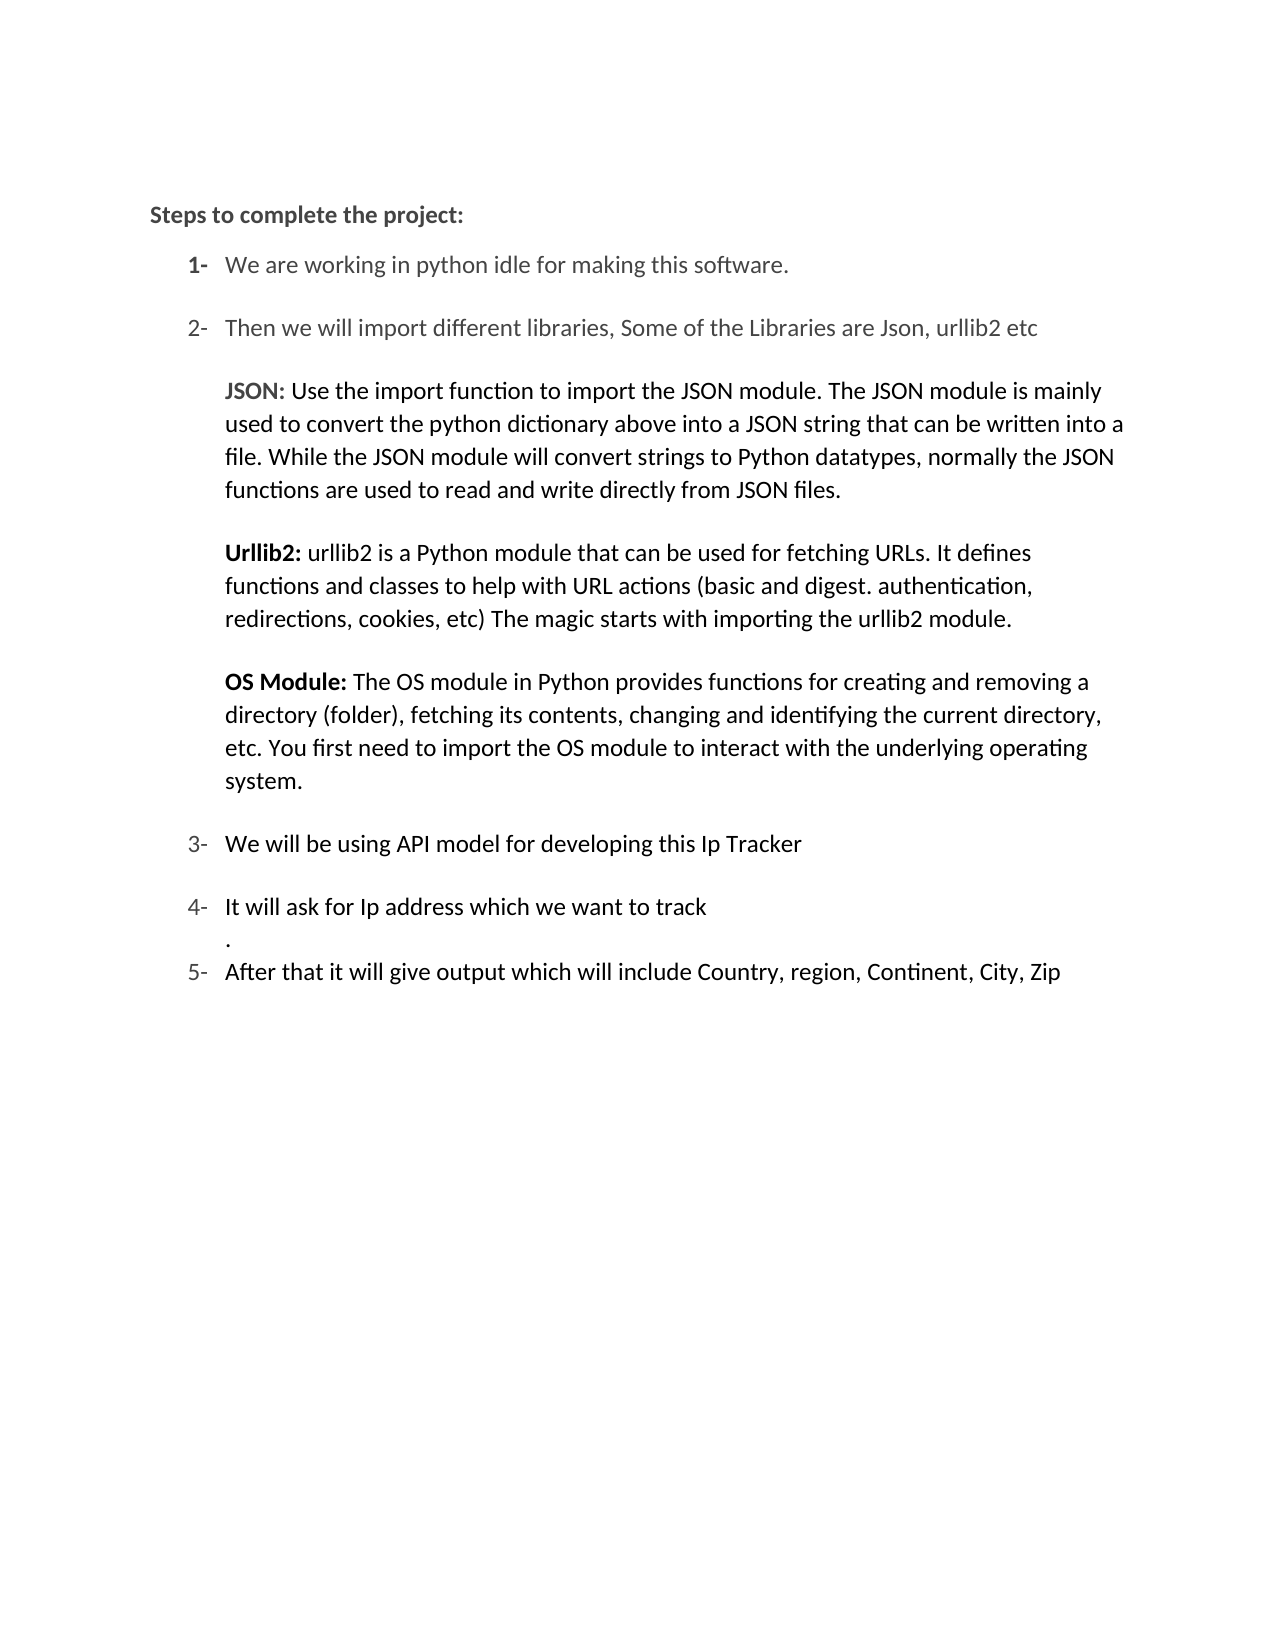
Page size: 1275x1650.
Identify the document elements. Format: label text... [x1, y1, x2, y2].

text Steps to complete the project: [150, 199, 1125, 230]
list It will ask for Ip address which we want to track . [187, 891, 1125, 954]
list We are working in python idle for making this software. [187, 249, 1125, 310]
list After that it will give output which will include Country, region, Continent, City, Zip [187, 956, 1125, 1017]
list We will be using API model for developing this Ip Tracker [187, 828, 1125, 888]
list Then we will import different libraries, Some of the Libraries are Json, urllib2 etc JSON: Use the import function to import the JSON module. The JSON module is mainly used to convert the python dictionary above into a JSON string that can be written into a file. While the JSON module will convert strings to Python datatypes, normally the JSON functions are used to read and write directly from JSON files. Urllib2: urllib2 is a Python module that can be used for fetching URLs. It defines functions and classes to help with URL actions (basic and digest. authentication, redirections, cookies, etc) The magic starts with importing the urllib2 module. OS Module: The OS module in Python provides functions for creating and removing a directory (folder), fetching its contents, changing and identifying the current directory, etc. You first need to import the OS module to interact with the underlying operating system. [187, 312, 1125, 826]
